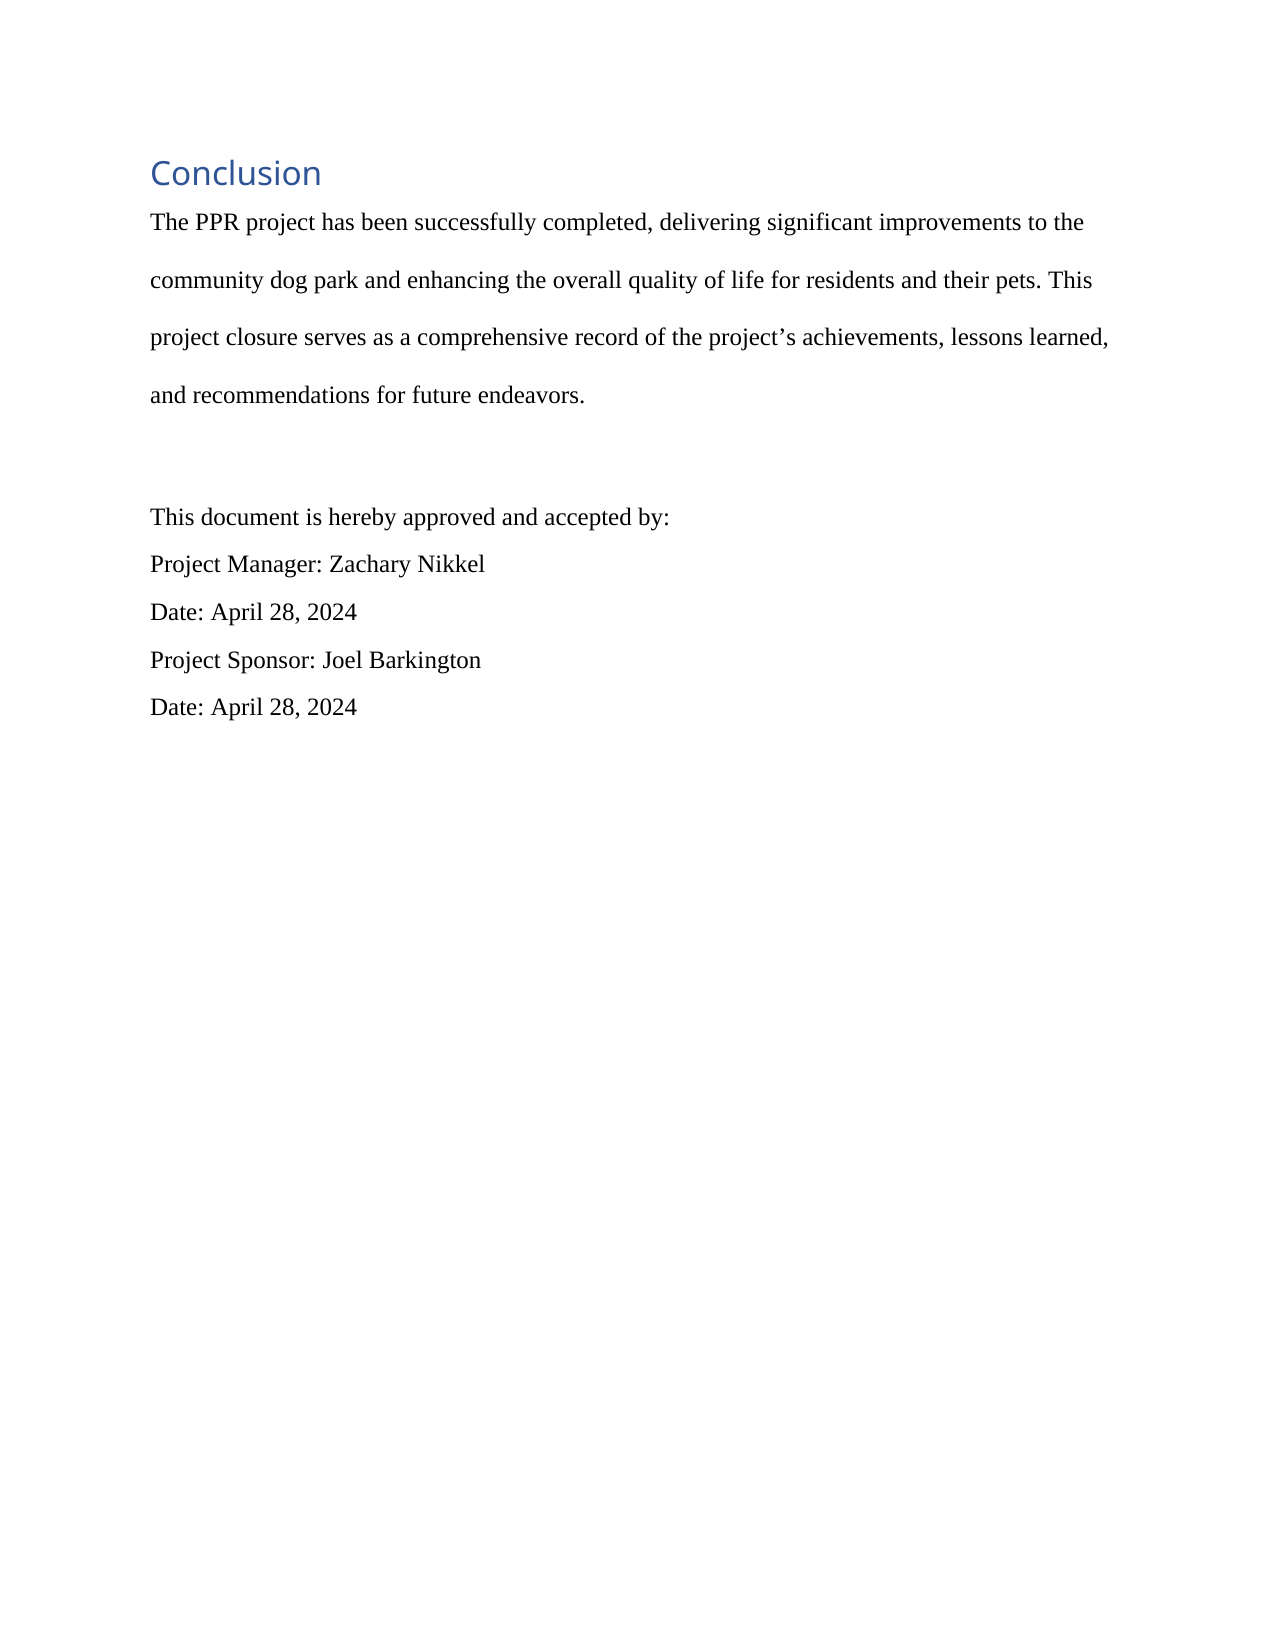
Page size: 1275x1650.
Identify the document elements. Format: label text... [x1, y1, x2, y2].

text Project Manager: Zachary Nikkel [150, 549, 1125, 578]
text Date: April 28, 2024 [150, 692, 1125, 721]
text The PPR project has been successfully completed, delivering significant improvements to the community dog park and enhancing the overall quality of life for residents and their pets. This project closure serves as a comprehensive record of the project’s achievements, lessons learned, and recommendations for future endeavors. [150, 207, 1125, 408]
text This document is hereby approved and accepted by: [150, 502, 1125, 530]
text Date: April 28, 2024 [150, 597, 1125, 626]
text Project Sponsor: Joel Barkington [150, 645, 1125, 673]
subtitle Conclusion [150, 150, 1125, 195]
